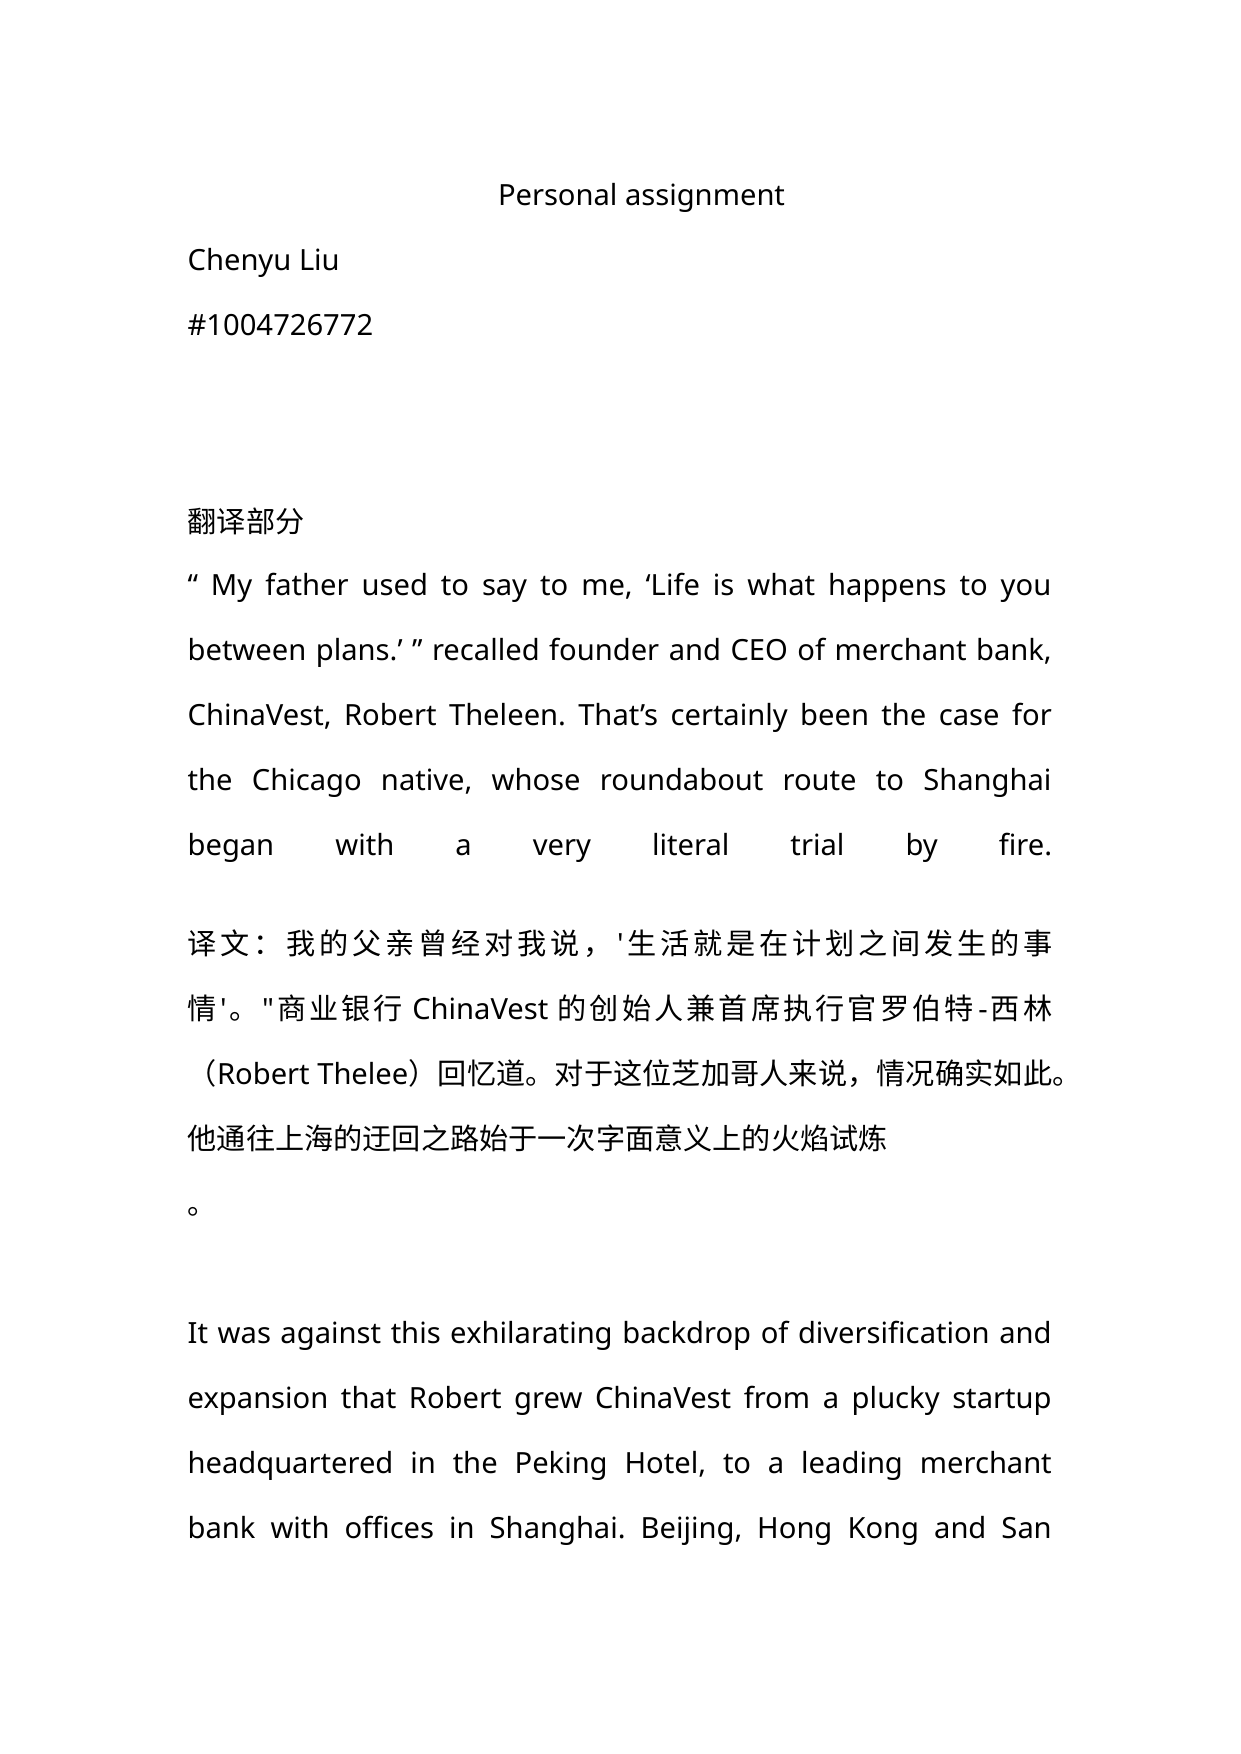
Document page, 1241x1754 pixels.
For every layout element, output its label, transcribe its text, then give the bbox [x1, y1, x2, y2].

text Chenyu Liu [187, 227, 1053, 292]
text “ My father used to say to me, ‘Life is what happens to you between plans.’ ” recalled founder and CEO of merchant bank, ChinaVest, Robert Theleen. That’s certainly been the case for the Chicago native, whose roundabout route to Shanghai began with a very literal trial by fire. [187, 552, 1053, 909]
text 翻译部分 [187, 487, 1053, 552]
text Personal assignment [187, 162, 1053, 227]
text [187, 1299, 1053, 1559]
text 译文：我的父亲曾经对我说，'生活就是在计划之间发生的事情'。"商业银行ChinaVest的创始人兼首席执行官罗伯特-西林（Robert Thelee）回忆道。对于这位芝加哥人来说，情况确实如此。他通往上海的迂回之路始于一次字面意义上的火焰试炼 [187, 909, 1053, 1169]
text #1004726772 [187, 292, 1053, 357]
text 。 [187, 1169, 1053, 1234]
